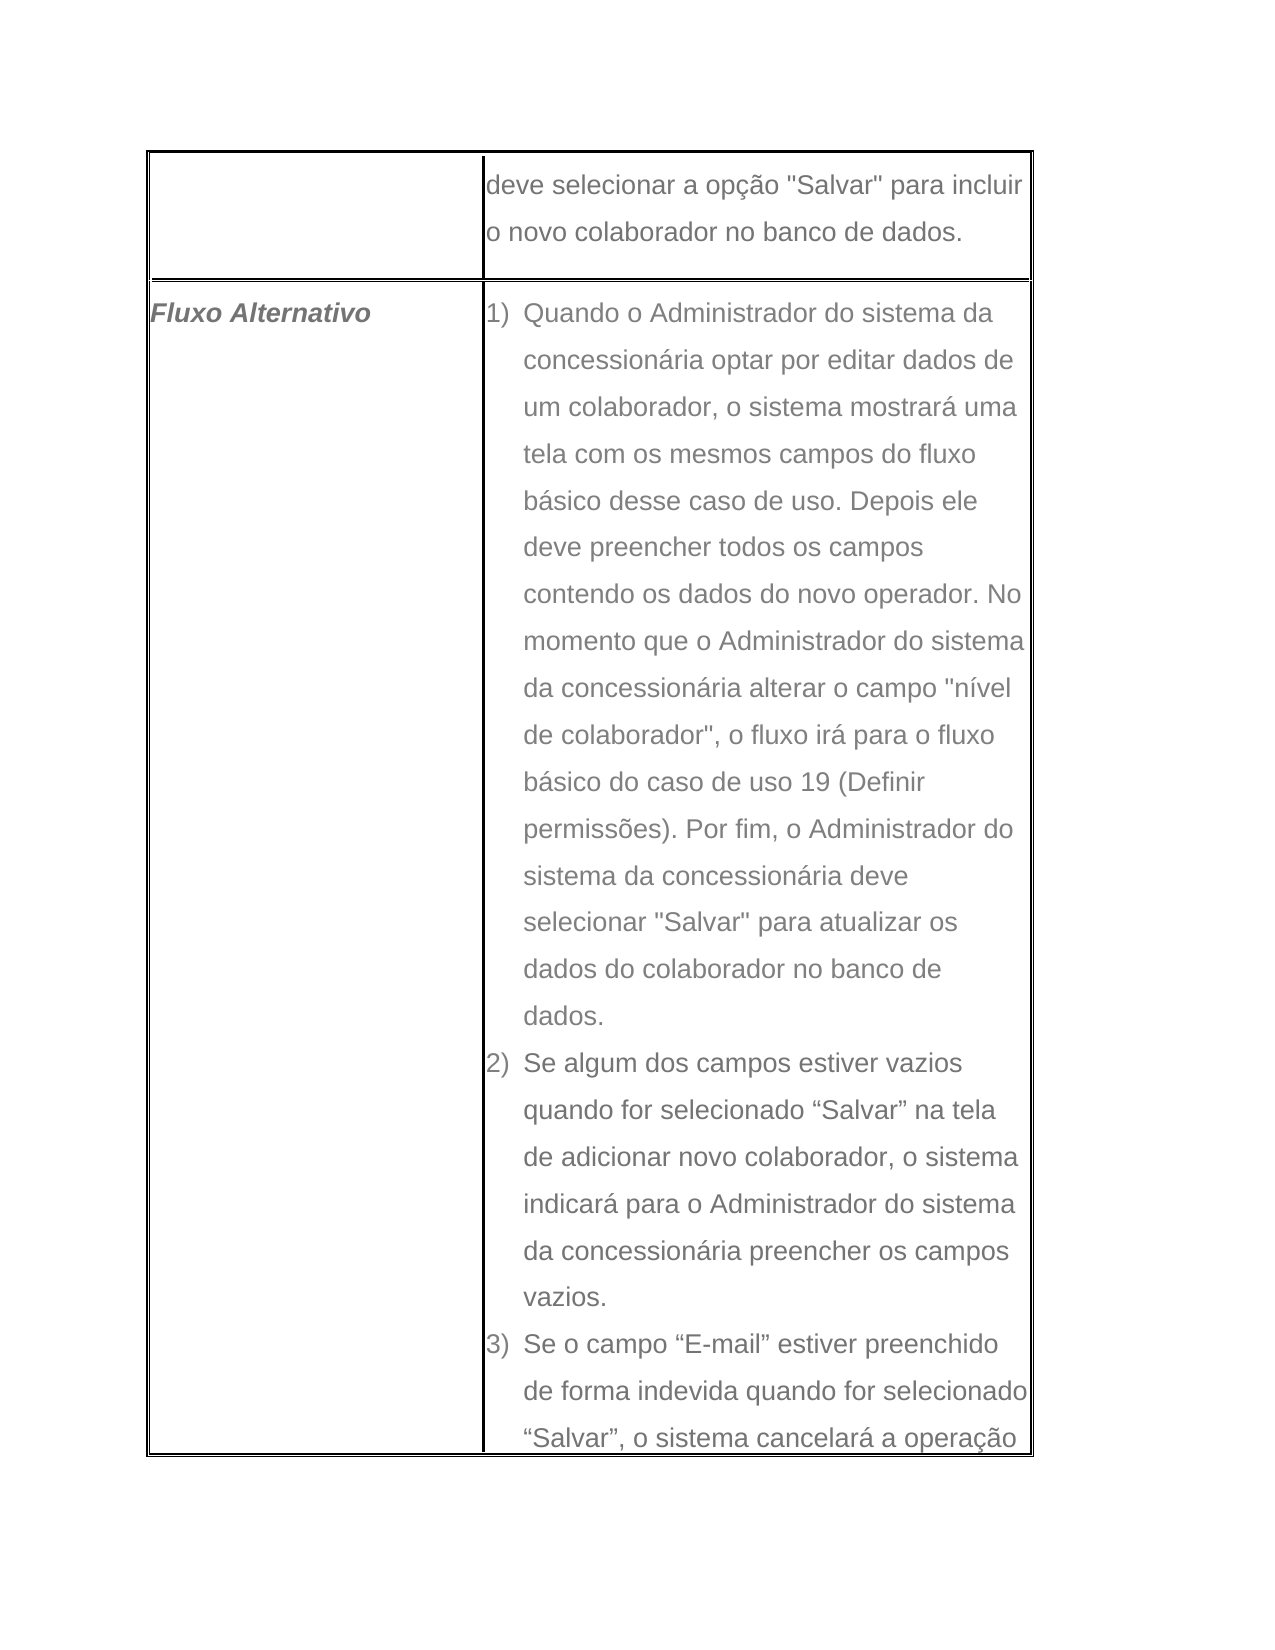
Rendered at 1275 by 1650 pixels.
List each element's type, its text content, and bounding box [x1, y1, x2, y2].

table_cell Fluxo Principal [150, 153, 483, 278]
table_cell Fluxo Alternativo [150, 278, 483, 1453]
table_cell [483, 153, 1030, 278]
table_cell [483, 278, 1031, 1453]
